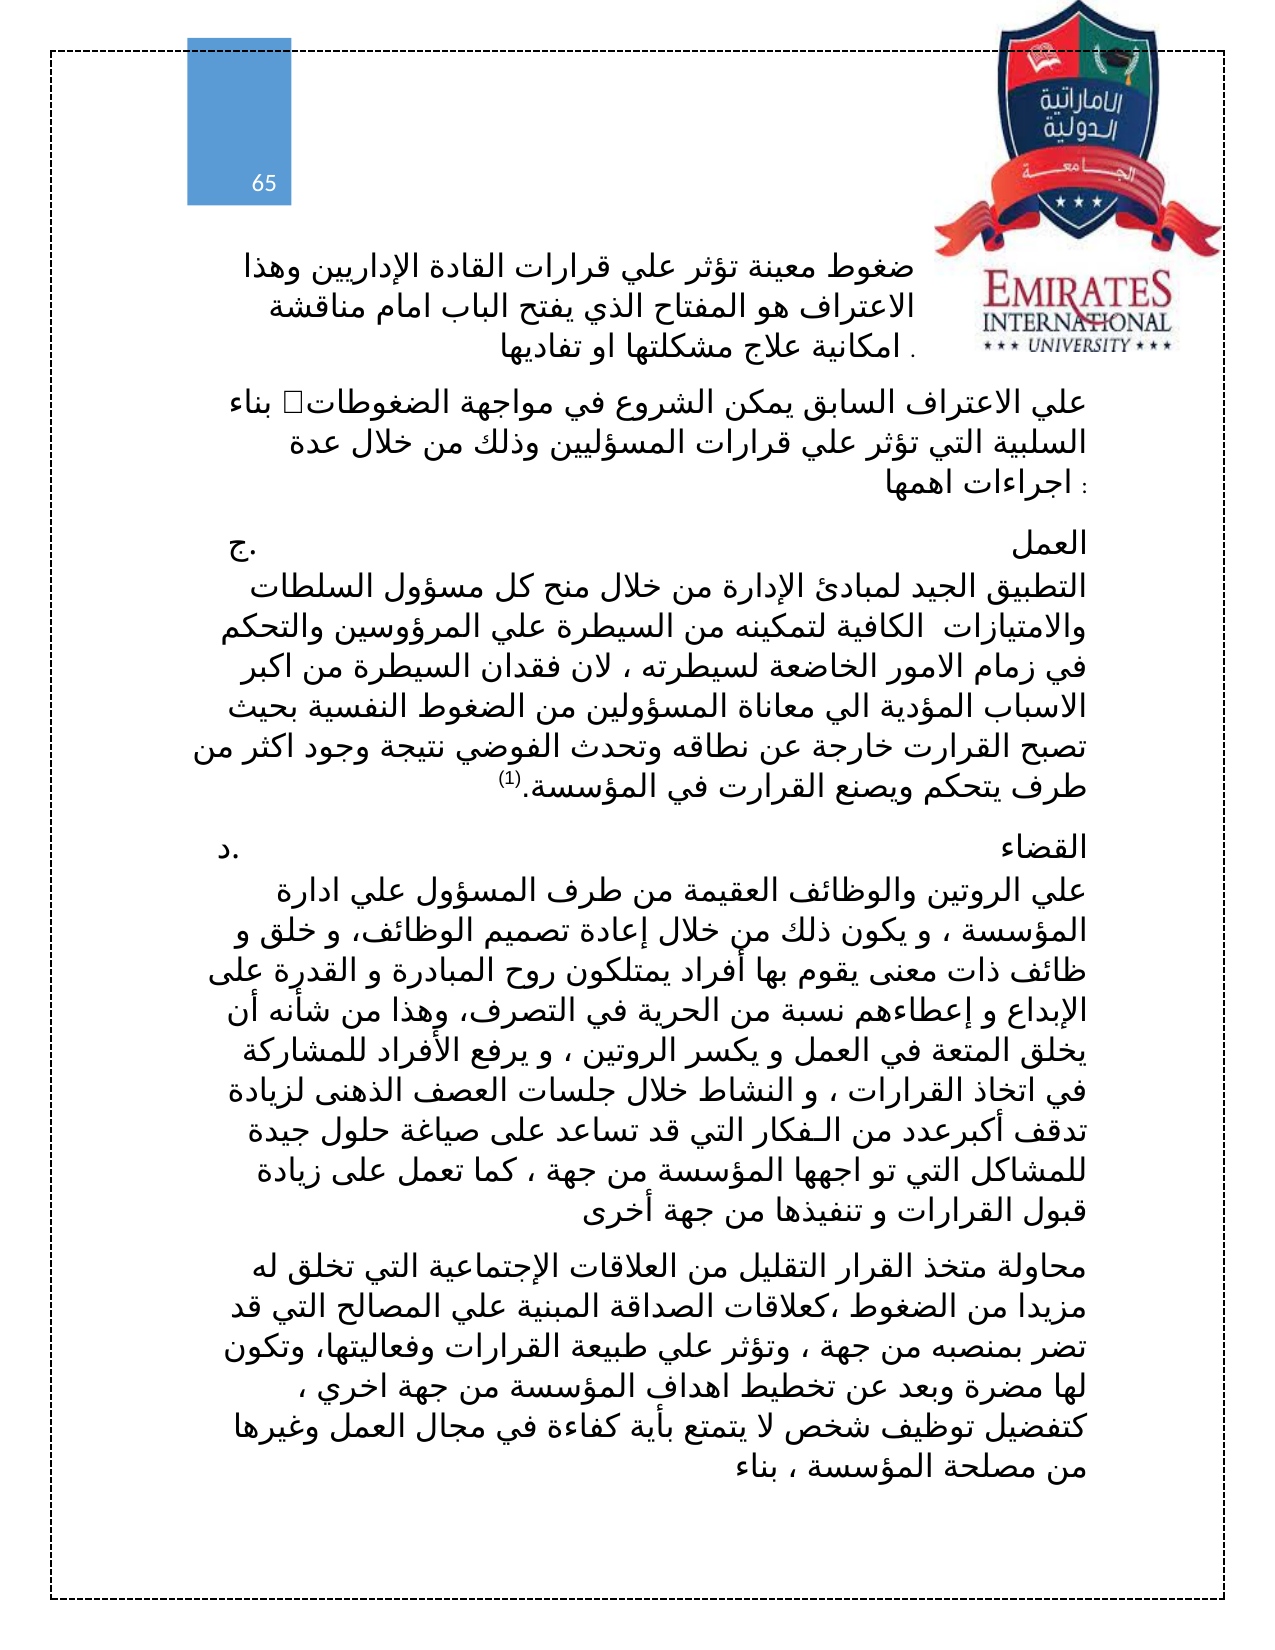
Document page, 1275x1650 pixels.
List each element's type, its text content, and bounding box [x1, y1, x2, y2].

text محاولة متخذ القرار التقليل من العلاقات الإجتماعية التي تخلق له مزيدا من الضغوط ،كعلاقات الصداقة المبنية علي المصالح التي قد تضر بمنصبه من جهة ، وتؤثر علي طبيعة القرارات وفعاليتها، وتكون لها مضرة وبعد عن تخطيط اهداف المؤسسة من جهة اخري ، كتفضيل توظيف شخص لا يتمتع بأية كفاءة في مجال العمل وغيرها من مصلحة المؤسسة ، بناء [187, 1247, 1087, 1484]
picture [934, 0, 1222, 352]
text بناء علي الاعتراف السابق يمكن الشروع في مواجهة الضغوطات السلبية التي تؤثر علي قرارات المسؤليين وذلك من خلال عدة اجراءات اهمها : [187, 383, 1087, 501]
text ضغوط معينة تؤثر علي قرارات القادة الإداريين وهذا الاعتراف هو المفتاح الذي يفتح الباب امام مناقشة امكانية علاج مشكلتها او تفاديها . [187, 150, 1087, 364]
list القضاء علي الروتين والوظائف العقيمة من طرف المسؤول علي ادارة المؤسسة ، و يكون ذلك من خلال إعادة تصميم الوظائف، و خلق و ظائف ذات معنى يقوم بها أفراد يمتلكون روح المبادرة و القدرة على الإبداع و إعطاءهم نسبة من الحرية في التصرف، وهذا من شأنه أن يخلق المتعة في العمل و يكسر الروتين ، و يرفع الأفراد للمشاركة في اتخاذ القرارات ، و النشاط خلال جلسات العصف الذهنى لزيادة تدقف أكبرعدد من الـفكار التي قد تساعد على صياغة حلول جيدة للمشاكل التي تو اجهها المؤسسة من جهة ، كما تعمل على زيادة قبول القرارات و تنفيذها من جهة أخرى [191, 824, 1087, 1228]
list العمل التطبيق الجيد لمبادئ الإدارة من خلال منح كل مسؤول السلطات والامتيازات الكافية لتمكينه من السيطرة علي المرؤوسين والتحكم في زمام الامور الخاضعة لسيطرته ، لان فقدان السيطرة من اكبر الاسباب المؤدية الي معاناة المسؤولين من الضغوط النفسية بحيث تصبح القرارت خارجة عن نطاقه وتحدث الفوضي نتيجة وجود اكثر من طرف يتحكم ويصنع القرارت في المؤسسة.(1) [191, 520, 1087, 804]
